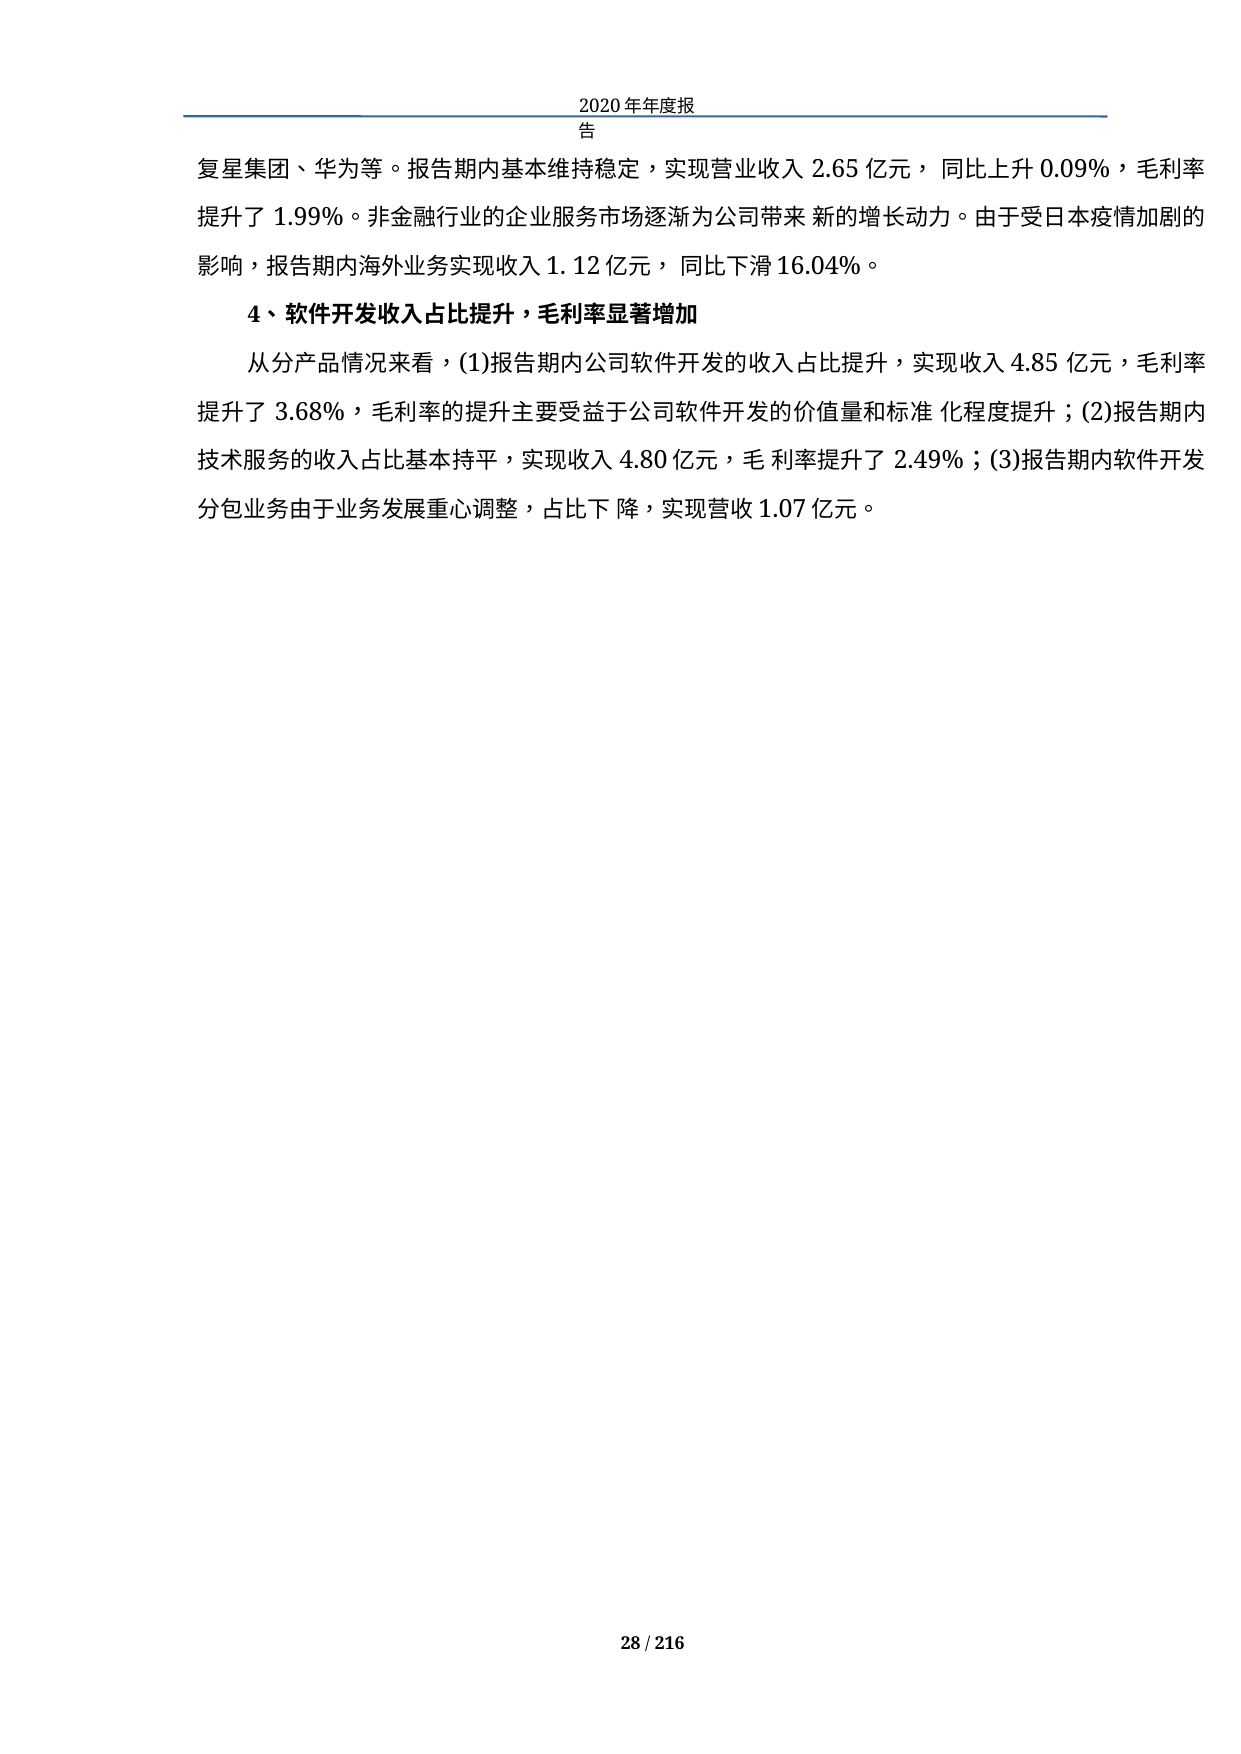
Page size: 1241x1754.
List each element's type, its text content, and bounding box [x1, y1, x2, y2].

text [197, 138, 1206, 284]
text 4、 软件开发收入占比提升，毛利率显著增加 [247, 284, 1206, 333]
text 从分产品情况来看，(1)报告期内公司软件开发的收入占比提升，实现收入4.85 亿元，毛利率提升了 3.68%，毛利率的提升主要受益于公司软件开发的价值量和标准 化程度提升；(2)报告期内技术服务的收入占比基本持平，实现收入4.80亿元，毛 利率提升了 2.49%；(3)报告期内软件开发分包业务由于业务发展重心调整，占比下 降，实现营收1.07亿元。 [197, 333, 1206, 527]
